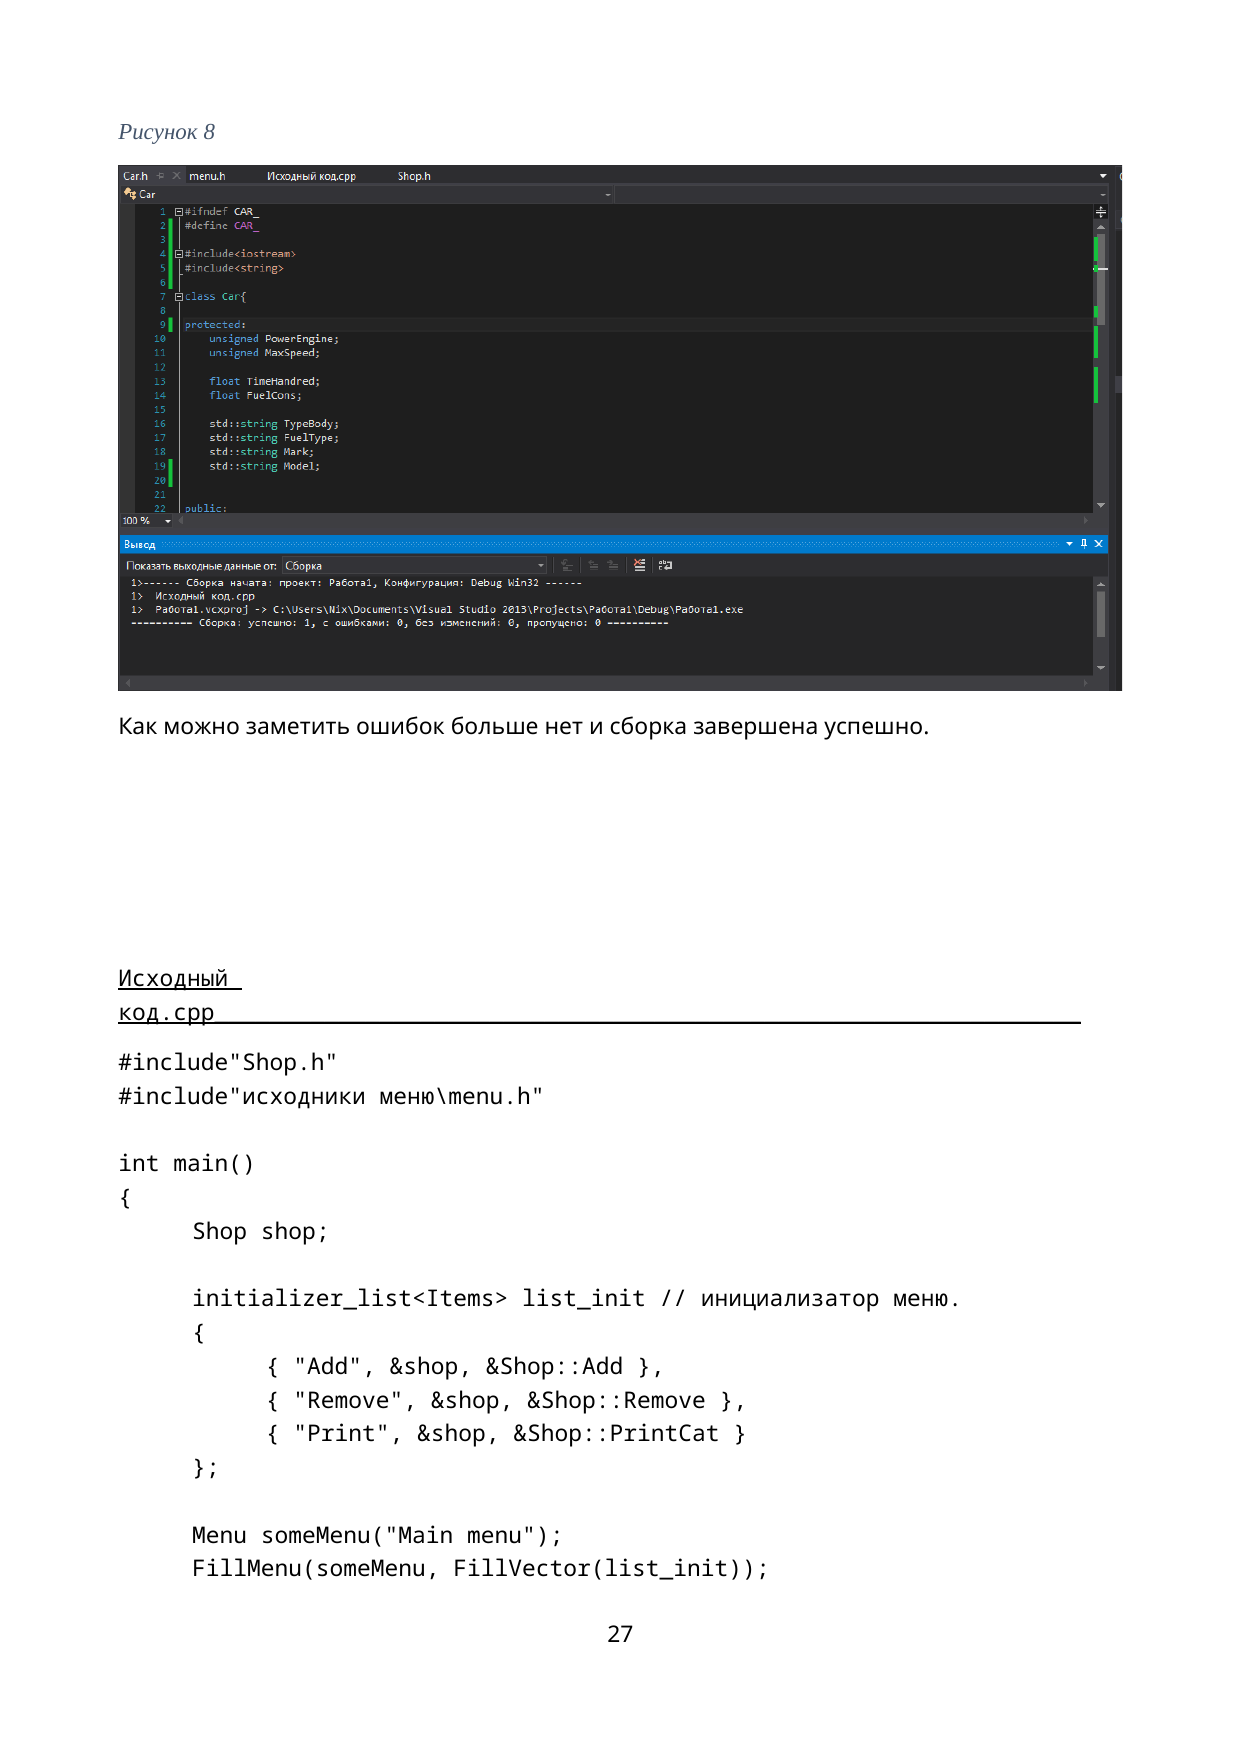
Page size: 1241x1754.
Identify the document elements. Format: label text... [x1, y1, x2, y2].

text Исходный код.cpp_______________________________________________________________ [118, 962, 1122, 1027]
text initializer_list<Items> list_init // инициализатор меню. [118, 1282, 1122, 1314]
text }; [118, 1451, 1122, 1482]
text { "Remove", &shop, &Shop::Remove }, [118, 1384, 1122, 1415]
text #include"Shop.h" [118, 1046, 1122, 1077]
text int main() [118, 1147, 1122, 1179]
text { "Add", &shop, &Shop::Add }, [118, 1350, 1122, 1381]
text Рисунок 8 [118, 118, 1122, 144]
text Shop shop; [118, 1215, 1122, 1246]
text { [118, 1181, 1122, 1212]
text { [118, 1316, 1122, 1347]
text FillMenu(someMenu, FillVector(list_init)); [118, 1552, 1122, 1584]
text Menu someMenu("Main menu"); [118, 1519, 1122, 1550]
text Как можно заметить ошибок больше нет и сборка завершена успешно. [118, 710, 1122, 741]
picture [118, 165, 1123, 691]
text #include"исходники меню\menu.h" [118, 1080, 1122, 1111]
text { "Print", &shop, &Shop::PrintCat } [118, 1417, 1122, 1449]
